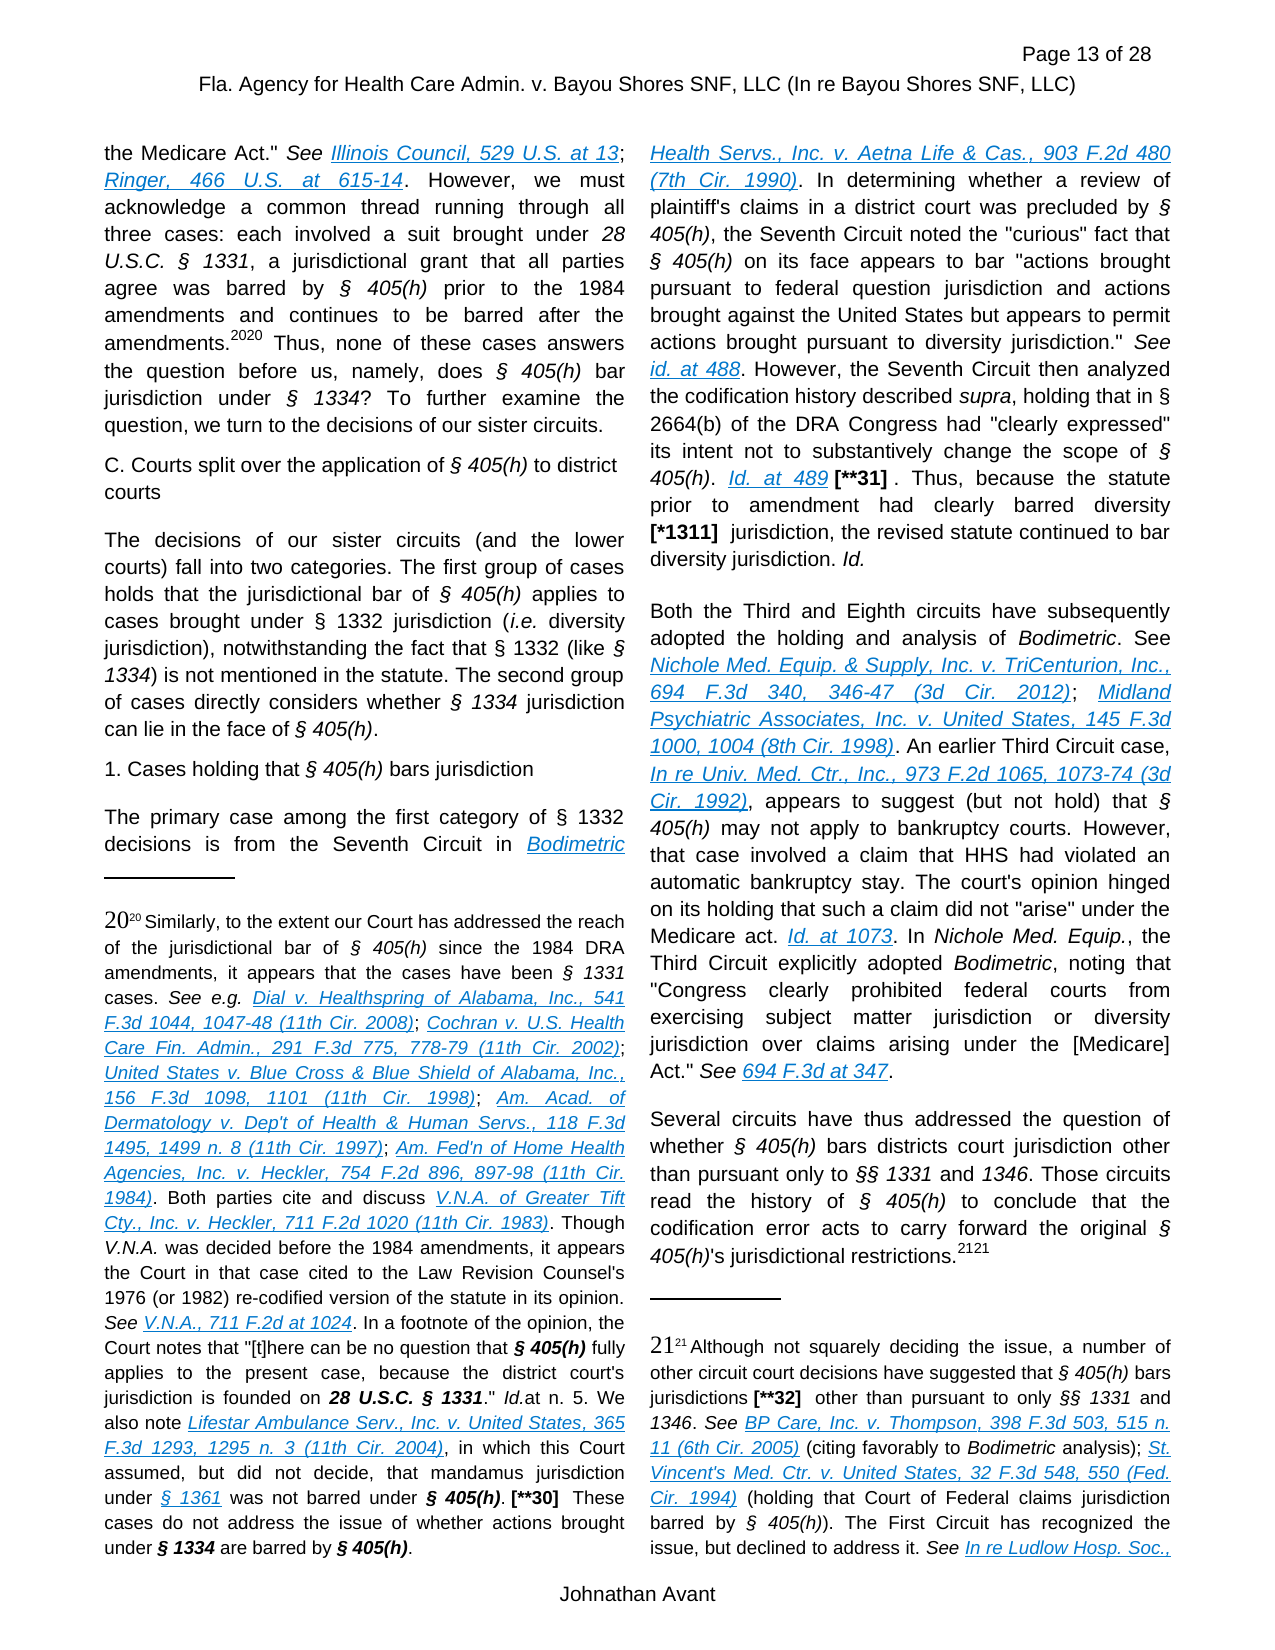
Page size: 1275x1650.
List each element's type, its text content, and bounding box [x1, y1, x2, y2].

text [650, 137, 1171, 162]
text The decisions of our sister circuits (and the lower courts) fall into two categories. The first group of cases holds that the jurisdictional bar of § 405(h) applies to cases brought under § 1332 jurisdiction (i.e. diversity jurisdiction), notwithstanding the fact that § 1332 (like § 1334) is not mentioned in the statute. The second group of cases directly considers whether § 1334 jurisdiction can lie in the face of § 405(h). [104, 524, 625, 741]
text C. Courts split over the application of § 405(h) to district courts [104, 449, 625, 504]
text The primary case among the first category of § 1332 decisions is from the Seventh Circuit in Bodimetric Health Servs., Inc. v. Aetna Life & Cas., 903 F.2d 480 (7th Cir. 1990). In determining whether a review of plaintiff's claims in a district court was precluded by § 405(h), the Seventh Circuit noted the "curious" fact that § 405(h) on its face appears to bar "actions brought pursuant to federal question jurisdiction and actions brought against the United States but appears to permit actions brought pursuant to diversity jurisdiction." See id. at 488. However, the Seventh Circuit then analyzed the codification history described supra, holding that in § 2664(b) of the DRA Congress had "clearly expressed" its intent not to substantively change the scope of § 405(h). Id. at 489 [**31] . Thus, because the statute prior to amendment had clearly barred diversity [*1311] jurisdiction, the revised statute continued to bar diversity jurisdiction. Id. [650, 163, 1171, 571]
text 1. Cases holding that § 405(h) bars jurisdiction [104, 754, 625, 781]
text Several circuits have thus addressed the question of whether § 405(h) bars districts court jurisdiction other than pursuant only to §§ 1331 and 1346. Those circuits read the history of § 405(h) to conclude that the codification error acts to carry forward the original § 405(h)'s jurisdictional restrictions.21 [650, 1104, 1171, 1268]
text Both the Third and Eighth circuits have subsequently adopted the holding and analysis of Bodimetric. See Nichole Med. Equip. & Supply, Inc. v. TriCenturion, Inc., 694 F.3d 340, 346-47 (3d Cir. 2012); Midland Psychiatric Associates, Inc. v. United States, 145 F.3d 1000, 1004 (8th Cir. 1998). An earlier Third Circuit case, In re Univ. Med. Ctr., Inc., 973 F.2d 1065, 1073-74 (3d Cir. 1992), appears to suggest (but not hold) that § 405(h) may not apply to bankruptcy courts. However, that case involved a claim that HHS had violated an automatic bankruptcy stay. The court's opinion hinged on its holding that such a claim did not "arise" under the Medicare act. Id. at 1073. In Nichole Med. Equip., the Third Circuit explicitly adopted Bodimetric, noting that "Congress clearly prohibited federal courts from exercising subject matter jurisdiction or diversity jurisdiction over claims arising under the [Medicare] Act." See 694 F.3d at 347. [650, 783, 1171, 1083]
